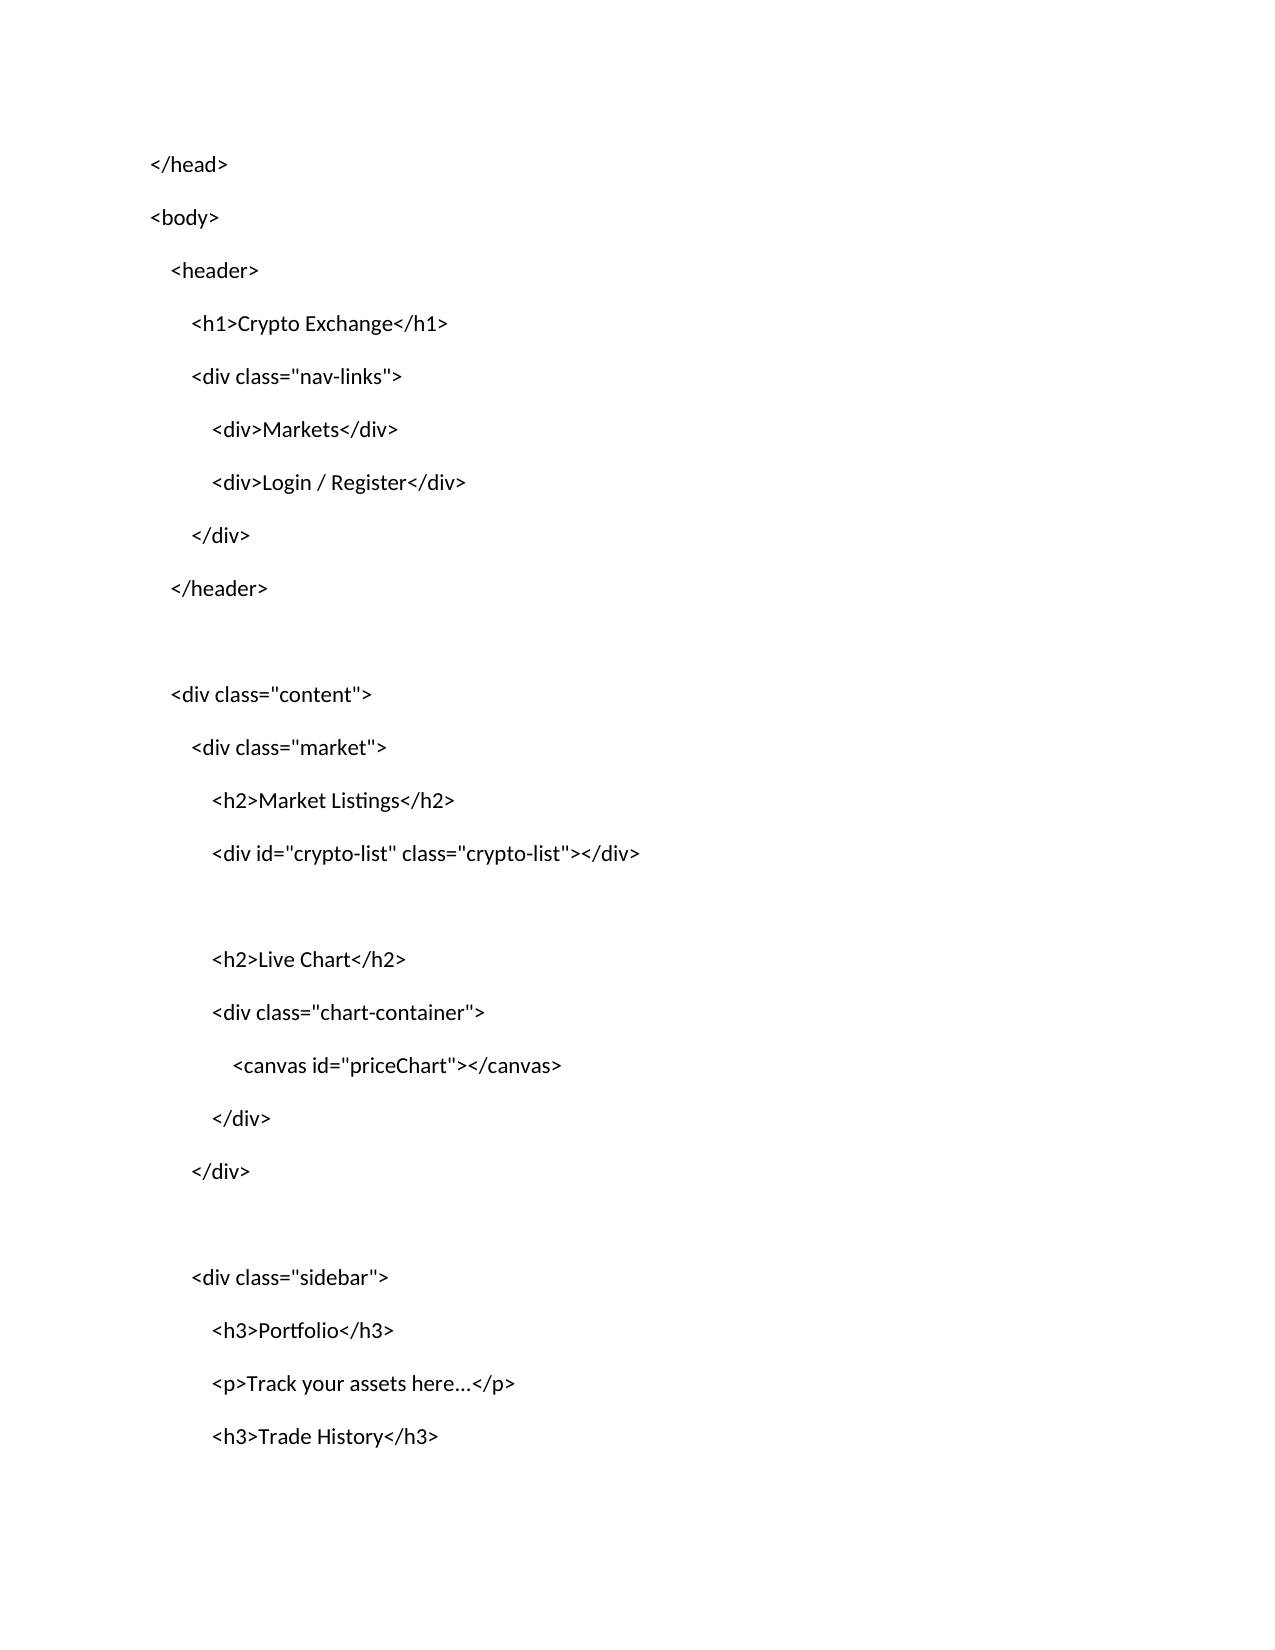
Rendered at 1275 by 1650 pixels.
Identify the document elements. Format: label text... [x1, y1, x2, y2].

text <h2>Live Chart</h2> [150, 945, 1125, 973]
text <div id="crypto-list" class="crypto-list"></div> [150, 839, 1125, 867]
text <h2>Market Listings</h2> [150, 786, 1125, 814]
text <h3>Trade History</h3> [150, 1422, 1125, 1451]
text </div> [150, 521, 1125, 549]
text </div> [150, 1104, 1125, 1132]
text <h1>Crypto Exchange</h1> [150, 309, 1125, 337]
text <div>Markets</div> [150, 415, 1125, 443]
text <div class="sidebar"> [150, 1263, 1125, 1291]
text <canvas id="priceChart"></canvas> [150, 1051, 1125, 1079]
text <div>Login / Register</div> [150, 468, 1125, 496]
text </header> [150, 574, 1125, 602]
text <div class="chart-container"> [150, 998, 1125, 1026]
text </div> [150, 1157, 1125, 1185]
text </head> [150, 150, 1125, 178]
text <h3>Portfolio</h3> [150, 1316, 1125, 1344]
text <div class="market"> [150, 733, 1125, 761]
text <div class="nav-links"> [150, 362, 1125, 390]
text <p>Track your assets here...</p> [150, 1369, 1125, 1397]
text <header> [150, 256, 1125, 284]
text <div class="content"> [150, 680, 1125, 708]
text <body> [150, 203, 1125, 231]
